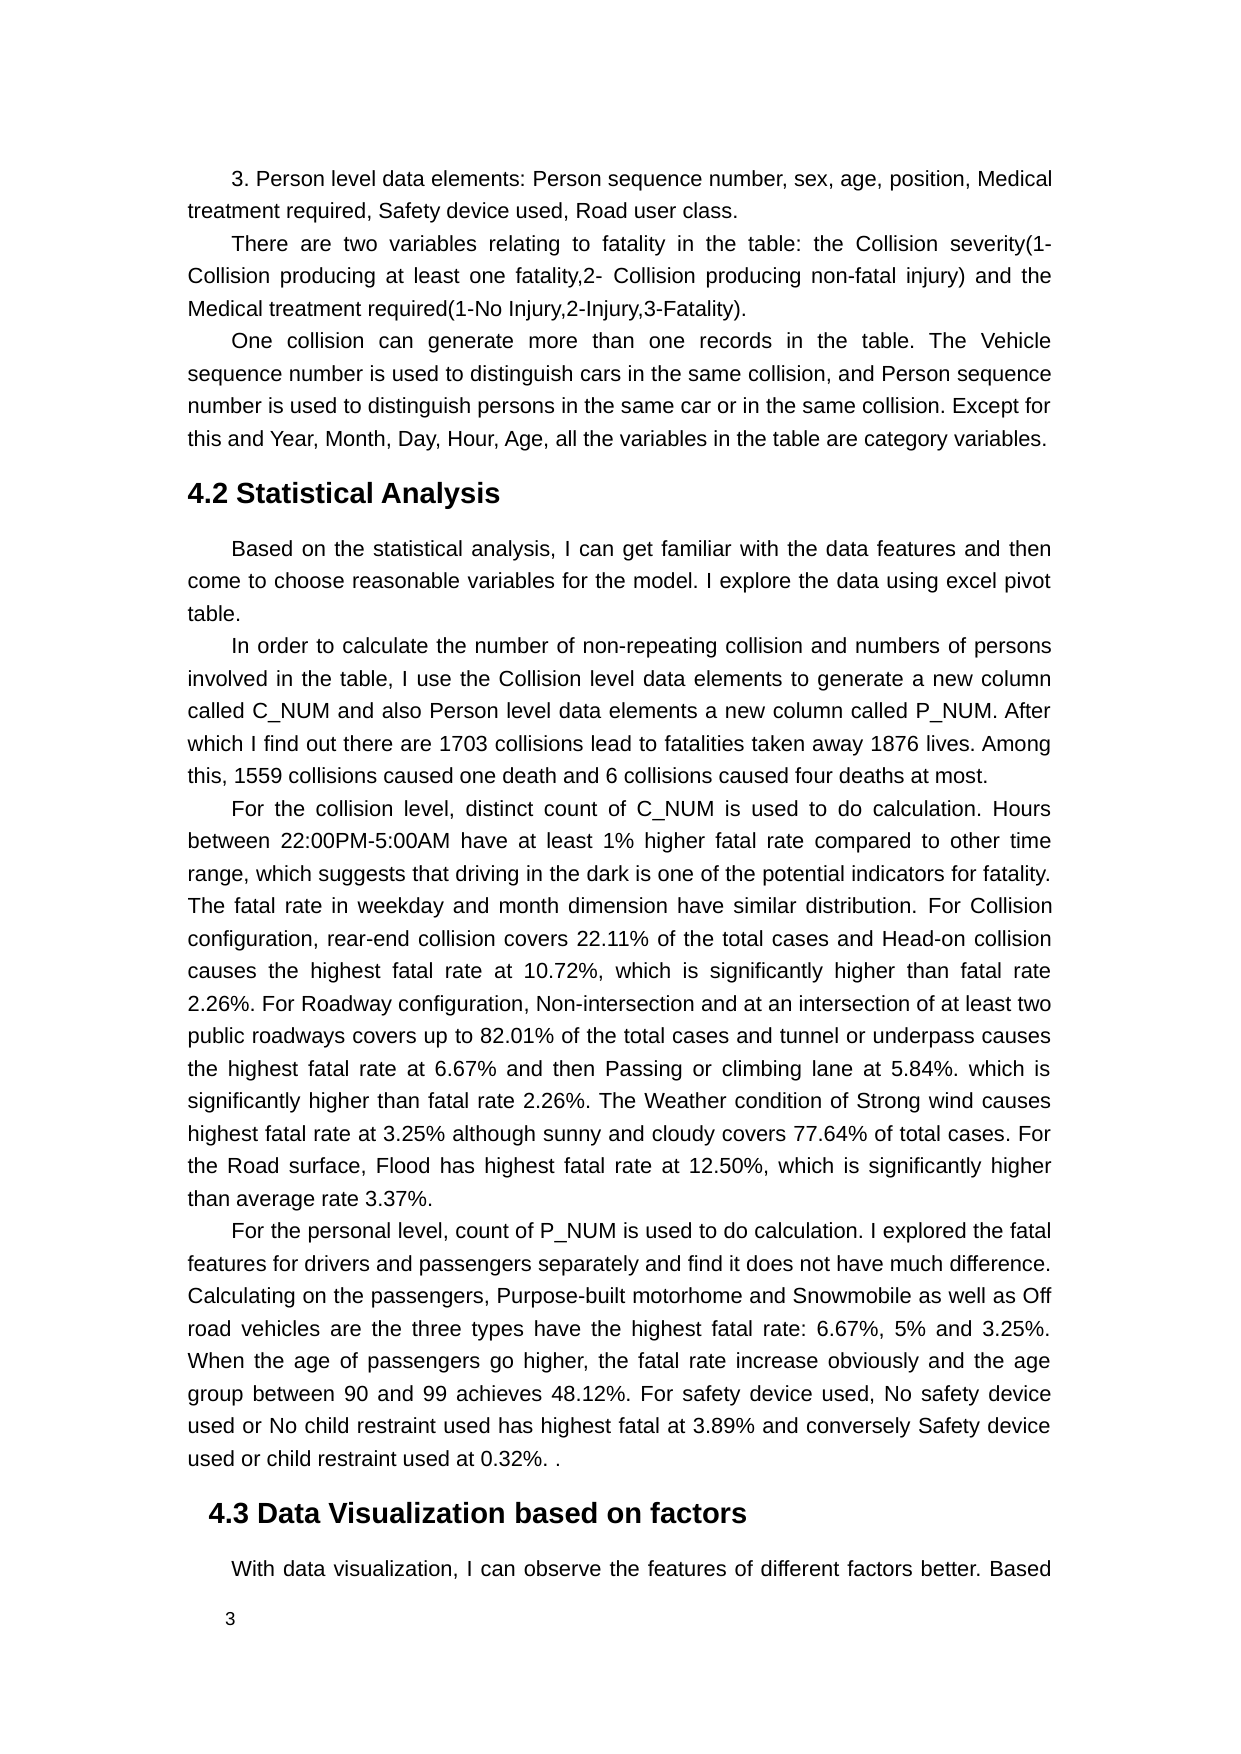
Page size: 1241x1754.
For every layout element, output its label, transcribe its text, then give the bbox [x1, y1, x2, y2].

text Based on the statistical analysis, I can get familiar with the data features and then come to choose reasonable variables for the model. I explore the data using excel pivot table. [187, 532, 1053, 629]
text For the collision level, distinct count of C_NUM is used to do calculation. Hours between 22:00PM-5:00AM have at least 1% higher fatal rate compared to other time range, which suggests that driving in the dark is one of the potential indicators for fatality. The fatal rate in weekday and month dimension have similar distribution. For Collision configuration, rear-end collision covers 22.11% of the total cases and Head-on collision causes the highest fatal rate at 10.72%, which is significantly higher than fatal rate 2.26%. For Roadway configuration, Non-intersection and at an intersection of at least two public roadways covers up to 82.01% of the total cases and tunnel or underpass causes the highest fatal rate at 6.67% and then Passing or climbing lane at 5.84%. which is significantly higher than fatal rate 2.26%. The Weather condition of Strong wind causes highest fatal rate at 3.25% although sunny and cloudy covers 77.64% of total cases. For the Road surface, Flood has highest fatal rate at 12.50%, which is significantly higher than average rate 3.37%. [187, 792, 1053, 1214]
subtitle 4.2 Statistical Analysis [187, 461, 1053, 526]
text One collision can generate more than one records in the table. The Vehicle sequence number is used to distinguish cars in the same collision, and Person sequence number is used to distinguish persons in the same car or in the same collision. Except for this and Year, Month, Day, Hour, Age, all the variables in the table are category variables. [187, 324, 1053, 454]
subtitle 4.3 Data Visualization based on factors [187, 1481, 1053, 1546]
text There are two variables relating to fatality in the table: the Collision severity(1- Collision producing at least one fatality,2- Collision producing non-fatal injury) and the Medical treatment required(1-No Injury,2-Injury,3-Fatality). [187, 227, 1053, 324]
text 3. Person level data elements: Person sequence number, sex, age, position, Medical treatment required, Safety device used, Road user class. [187, 162, 1053, 227]
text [187, 1552, 1053, 1584]
text For the personal level, count of P_NUM is used to do calculation. I explored the fatal features for drivers and passengers separately and find it does not have much difference. Calculating on the passengers, Purpose-built motorhome and Snowmobile as well as Off road vehicles are the three types have the highest fatal rate: 6.67%, 5% and 3.25%. When the age of passengers go higher, the fatal rate increase obviously and the age group between 90 and 99 achieves 48.12%. For safety device used, No safety device used or No child restraint used has highest fatal at 3.89% and conversely Safety device used or child restraint used at 0.32%. . [187, 1214, 1053, 1474]
text In order to calculate the number of non-repeating collision and numbers of persons involved in the table, I use the Collision level data elements to generate a new column called C_NUM and also Person level data elements a new column called P_NUM. After which I find out there are 1703 collisions lead to fatalities taken away 1876 lives. Among this, 1559 collisions caused one death and 6 collisions caused four deaths at most. [187, 629, 1053, 792]
